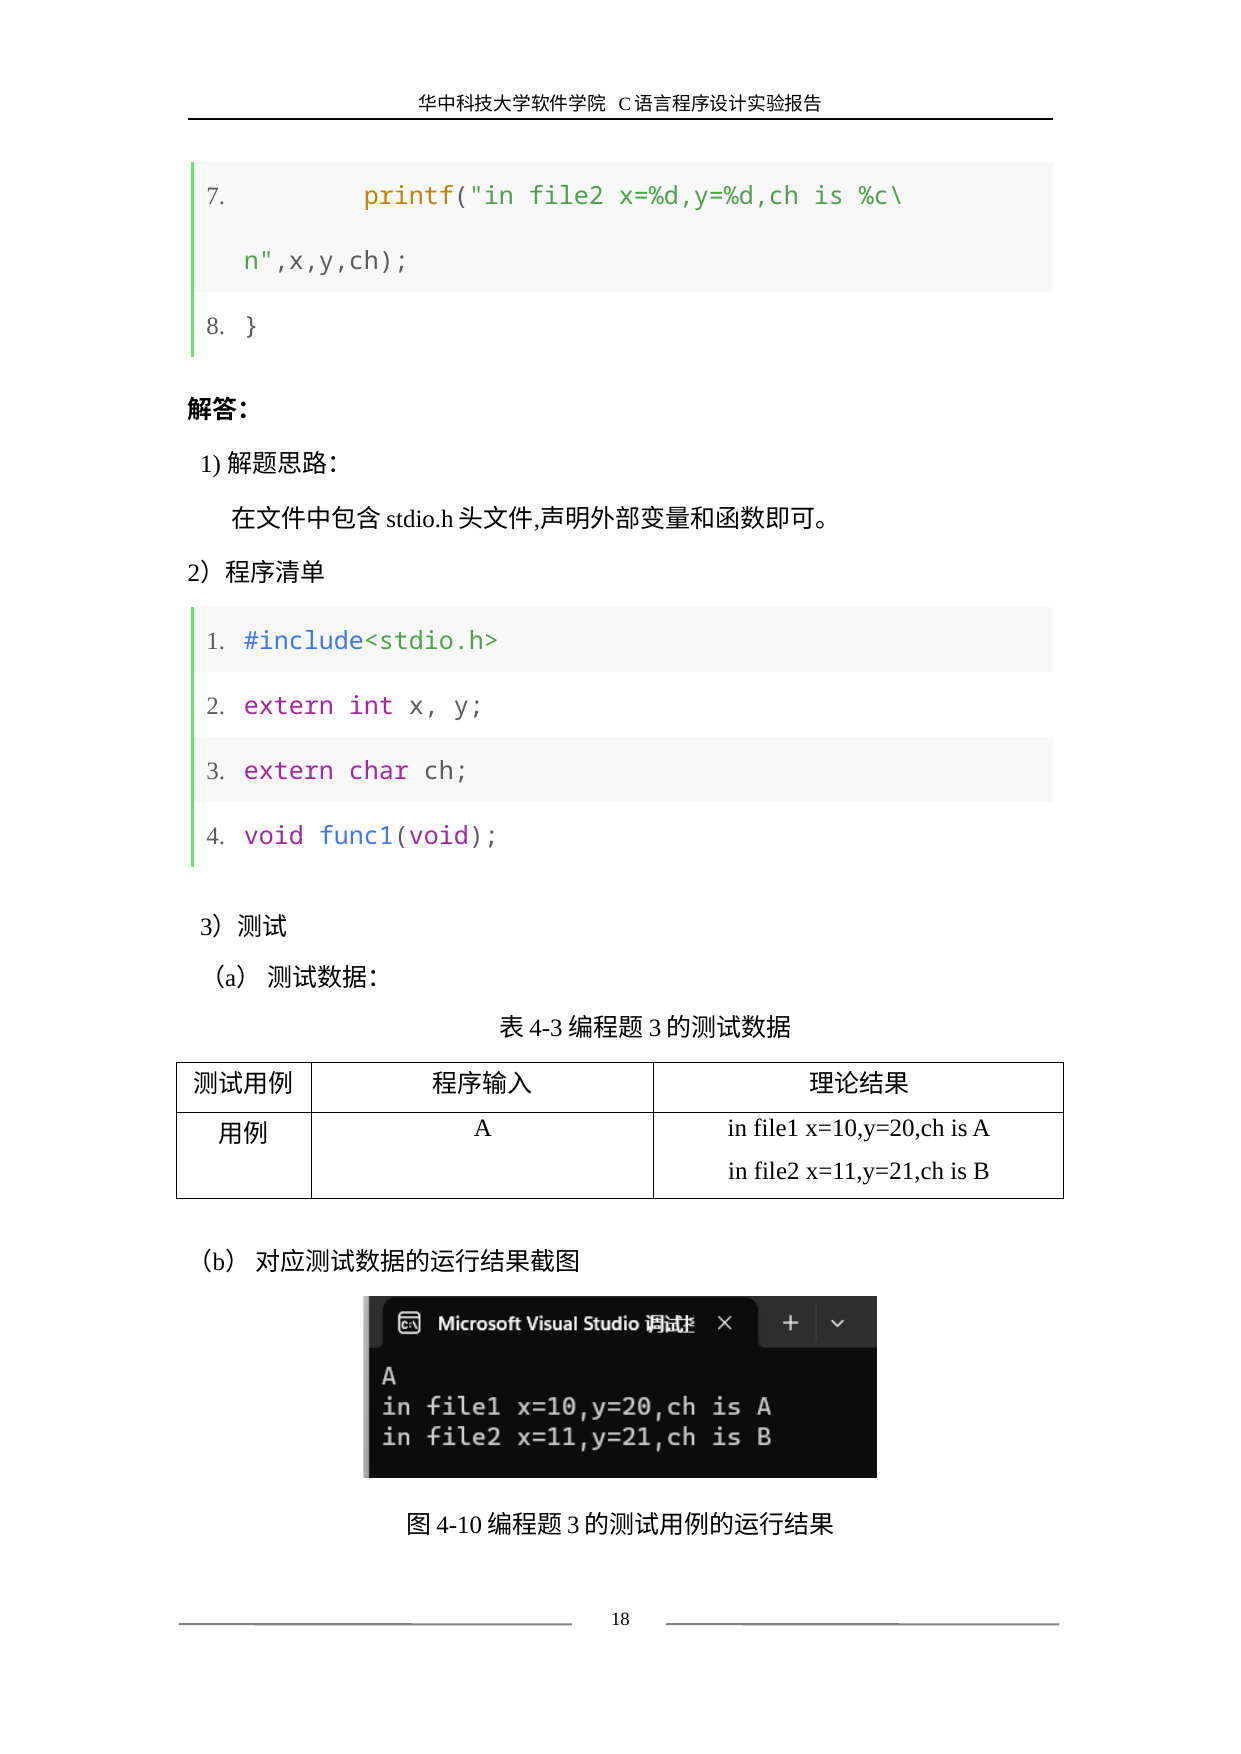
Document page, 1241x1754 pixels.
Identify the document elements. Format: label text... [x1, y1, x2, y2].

text 在文件中包含stdio.h头文件,声明外部变量和函数即可。 [187, 498, 1053, 534]
text 图4-10编程题3的测试用例的运行结果 [187, 1490, 1053, 1555]
text 表4-3 编程题3的测试数据 [187, 1008, 1053, 1044]
table_header 测试用例 [177, 1063, 311, 1112]
table_cell A [312, 1113, 653, 1197]
table_header 程序输入 [312, 1063, 653, 1112]
list #include<stdio.h> [194, 607, 1053, 672]
text 3）测试 [187, 907, 1053, 943]
table_cell 用例 [177, 1113, 311, 1197]
table_cell in file1 x=10,y=20,ch is A in file2 x=11,y=21,ch is B [654, 1113, 1063, 1197]
list extern int x, y; [194, 672, 1053, 737]
text （b） 对应测试数据的运行结果截图 [187, 1242, 1053, 1278]
text 解答： [187, 389, 1053, 426]
text 1) 解题思路： [187, 444, 1053, 480]
list extern char ch; [194, 737, 1053, 802]
table_header 理论结果 [654, 1063, 1063, 1112]
list printf("in file2 x=%d,y=%d,ch is %c\n",x,y,ch); [194, 162, 1053, 292]
list } [194, 292, 1053, 357]
list 程序清单 [187, 553, 1053, 589]
list void func1(void); [194, 802, 1053, 867]
text （a） 测试数据： [187, 943, 1053, 1008]
picture [363, 1296, 877, 1478]
